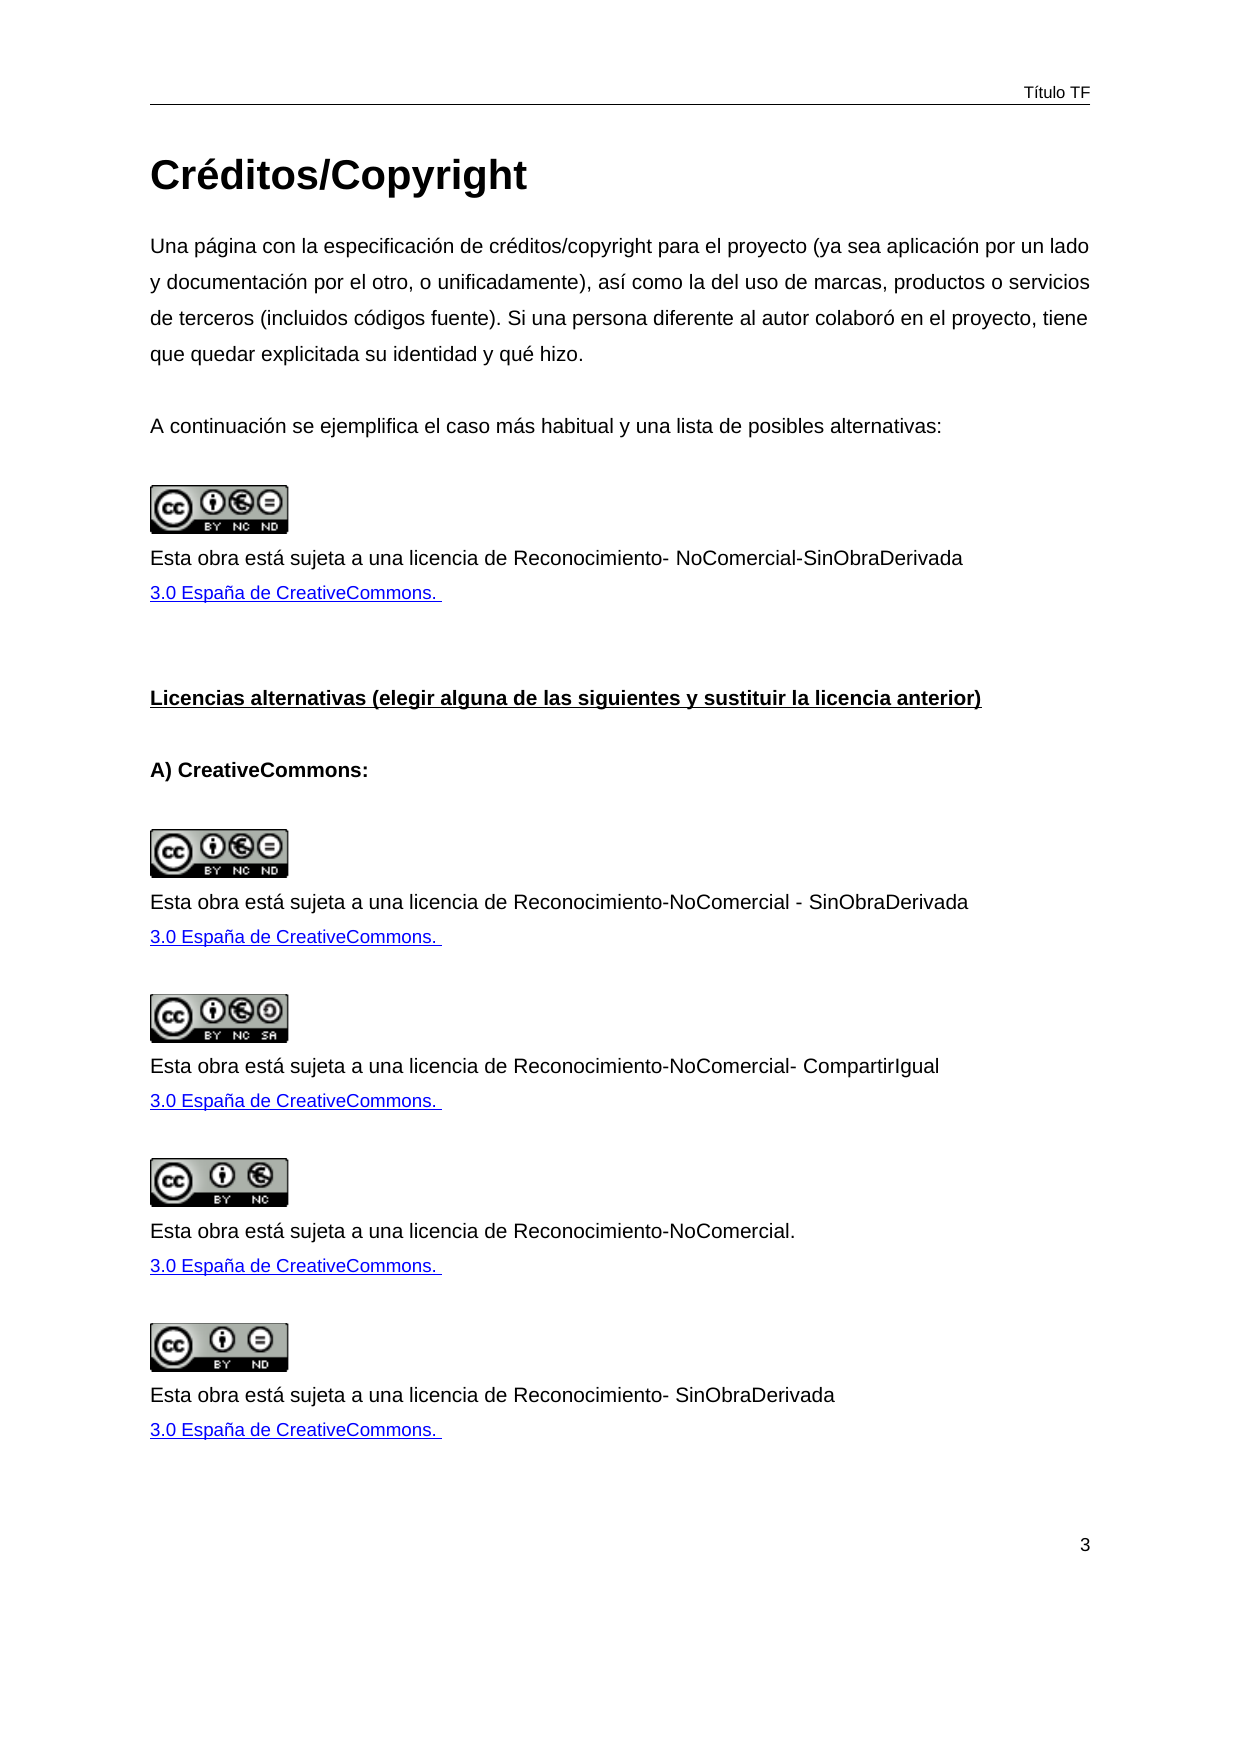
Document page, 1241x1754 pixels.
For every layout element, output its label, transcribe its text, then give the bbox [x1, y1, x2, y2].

text Una página con la especificación de créditos/copyright para el proyecto (ya sea aplicación por un lado y documentación por el otro, o unificadamente), así como la del uso de marcas, productos o servicios de terceros (incluidos códigos fuente). Si una persona diferente al autor colaboró en el proyecto, tiene que quedar explicitada su identidad y qué hizo. [150, 234, 1090, 366]
text 3.0 España de CreativeCommons. [150, 926, 1081, 947]
text Licencias alternativas (elegir alguna de las siguientes y sustituir la licencia anterior) [150, 686, 1081, 710]
text Esta obra está sujeta a una licencia de Reconocimiento-NoComercial- CompartirIgual [150, 994, 1081, 1078]
picture [150, 485, 289, 534]
text 3.0 España de CreativeCommons. [150, 1090, 1081, 1112]
text 3.0 España de CreativeCommons. [150, 582, 1081, 603]
text A) CreativeCommons: [150, 758, 1081, 782]
text Créditos/Copyright [150, 150, 1090, 198]
text 3.0 España de CreativeCommons. [150, 1255, 1081, 1276]
text 3.0 España de CreativeCommons. [150, 1419, 1081, 1441]
text Esta obra está sujeta a una licencia de Reconocimiento- SinObraDerivada [150, 1323, 1081, 1407]
text Esta obra está sujeta a una licencia de Reconocimiento-NoComercial - SinObraDerivada [150, 829, 1081, 914]
picture [150, 1158, 289, 1207]
text Esta obra está sujeta a una licencia de Reconocimiento-NoComercial. [150, 1158, 1081, 1243]
picture [150, 994, 289, 1043]
picture [150, 1323, 289, 1372]
picture [150, 829, 289, 878]
text Esta obra está sujeta a una licencia de Reconocimiento- NoComercial-SinObraDerivada [150, 485, 1081, 570]
text A continuación se ejemplifica el caso más habitual y una lista de posibles alternativas: [150, 413, 1066, 437]
